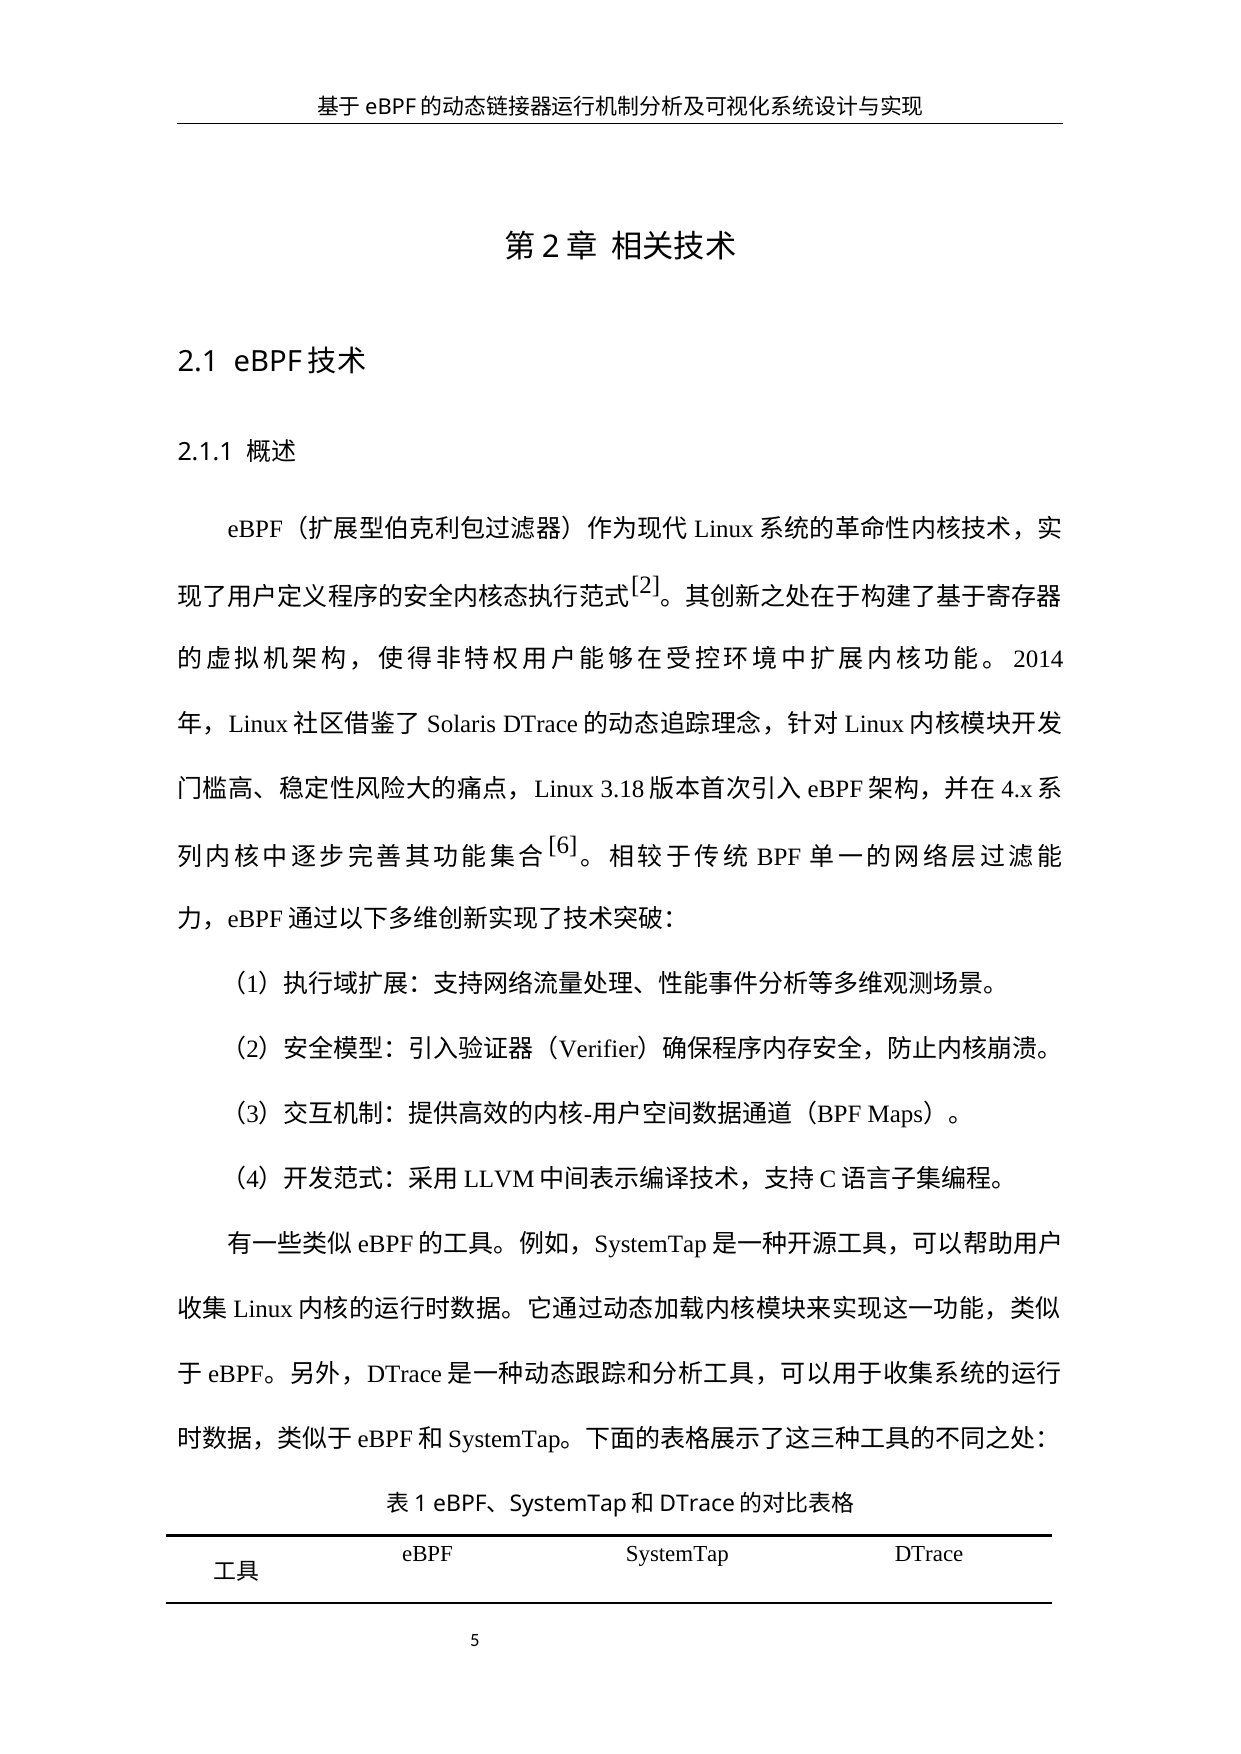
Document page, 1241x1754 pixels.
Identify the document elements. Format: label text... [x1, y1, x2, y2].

list （4）开发范式：采用LLVM中间表示编译技术，支持C语言子集编程。 [221, 1144, 1063, 1209]
subtitle 第2章 相关技术 [177, 212, 1063, 277]
table_header DTrace [806, 1537, 1052, 1602]
table_header SystemTap [549, 1537, 806, 1602]
list （2）安全模型：引入验证器（Verifier）确保程序内存安全，防止内核崩溃。 [221, 1014, 1063, 1079]
list （1）执行域扩展：支持网络流量处理、性能事件分析等多维观测场景。 [177, 949, 1063, 1014]
text 有一些类似eBPF的工具。例如，SystemTap是一种开源工具，可以帮助用户收集Linux内核的运行时数据。它通过动态加载内核模块来实现这一功能，类似于eBPF。另外，DTrace是一种动态跟踪和分析工具，可以用于收集系统的运行时数据，类似于eBPF和SystemTap。下面的表格展示了这三种工具的不同之处： [177, 1209, 1063, 1469]
subtitle 2.1 eBPF技术 [177, 327, 1063, 392]
list （3）交互机制：提供高效的内核-用户空间数据通道（BPF Maps）。 [221, 1079, 1063, 1144]
subtitle 2.1.1 概述 [177, 417, 1063, 482]
text 表1 eBPF、SystemTap和DTrace的对比表格 [177, 1469, 1063, 1534]
table_header eBPF [306, 1537, 548, 1602]
text eBPF（扩展型伯克利包过滤器）作为现代Linux系统的革命性内核技术，实现了用户定义程序的安全内核态执行范式[2]。其创新之处在于构建了基于寄存器的虚拟机架构，使得非特权用户能够在受控环境中扩展内核功能。2014年，Linux社区借鉴了Solaris DTrace的动态追踪理念，针对Linux内核模块开发门槛高、稳定性风险大的痛点，Linux 3.18版本首次引入eBPF架构，并在4.x系列内核中逐步完善其功能集合[6]。相较于传统BPF单一的网络层过滤能力，eBPF通过以下多维创新实现了技术突破： [177, 494, 1063, 949]
table_header 工具 [166, 1537, 306, 1602]
